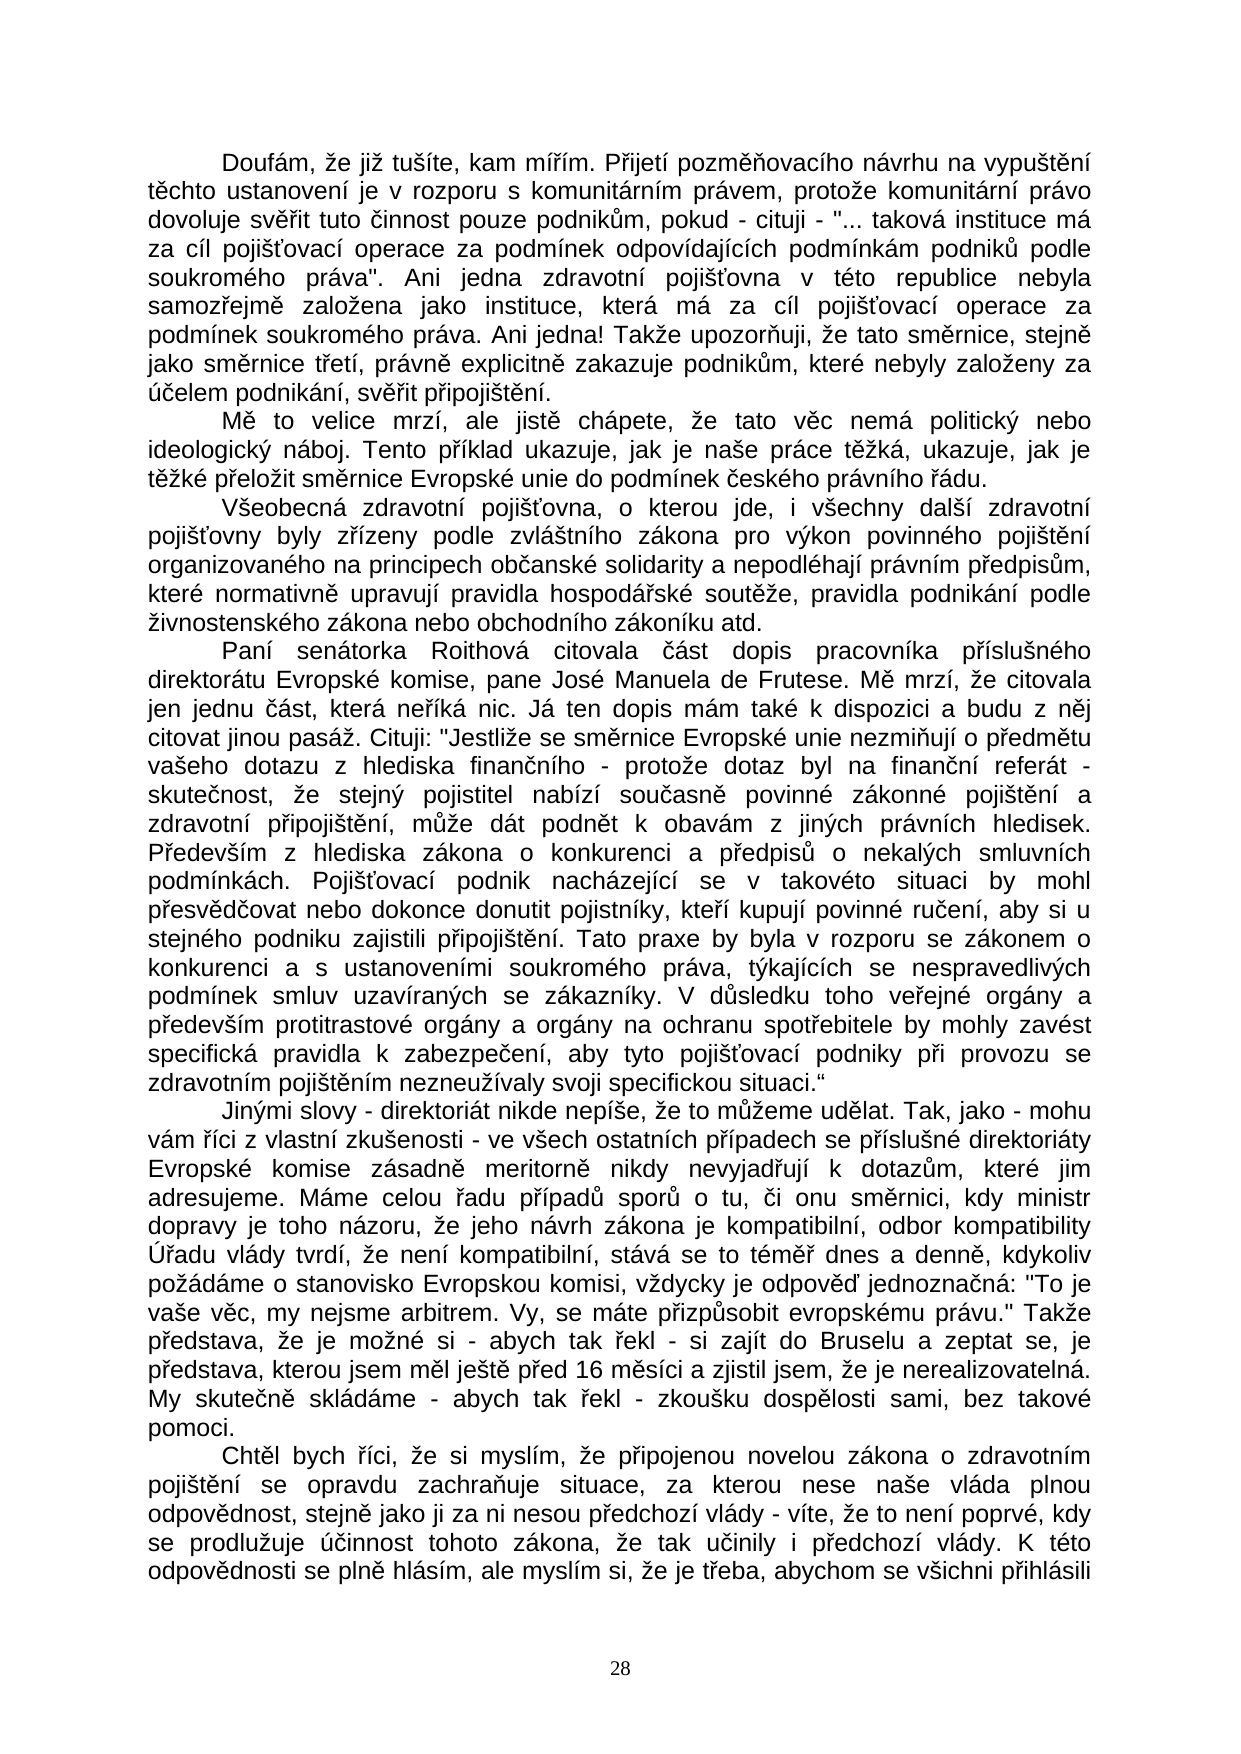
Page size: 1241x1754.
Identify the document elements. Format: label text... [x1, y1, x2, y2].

text Doufám, že již tušíte, kam mířím. Přijetí pozměňovacího návrhu na vypuštění těchto ustanovení je v rozporu s komunitárním právem, protože komunitární právo dovoluje svěřit tuto činnost pouze podnikům, pokud - cituji - "... taková instituce má za cíl pojišťovací operace za podmínek odpovídajících podmínkám podniků podle soukromého práva". Ani jedna zdravotní pojišťovna v této republice nebyla samozřejmě založena jako instituce, která má za cíl pojišťovací operace za podmínek soukromého práva. Ani jedna! Takže upozorňuji, že tato směrnice, stejně jako směrnice třetí, právně explicitně zakazuje podnikům, které nebyly založeny za účelem podnikání, svěřit připojištění. [148, 148, 1093, 406]
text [148, 1441, 1093, 1585]
text Jinými slovy - direktoriát nikde nepíše, že to můžeme udělat. Tak, jako - mohu vám říci z vlastní zkušenosti - ve všech ostatních případech se příslušné direktoriáty Evropské komise zásadně meritorně nikdy nevyjadřují k dotazům, které jim adresujeme. Máme celou řadu případů sporů o tu, či onu směrnici, kdy ministr dopravy je toho názoru, že jeho návrh zákona je kompatibilní, odbor kompatibility Úřadu vlády tvrdí, že není kompatibilní, stává se to téměř dnes a denně, kdykoliv požádáme o stanovisko Evropskou komisi, vždycky je odpověď jednoznačná: "To je vaše věc, my nejsme arbitrem. Vy, se máte přizpůsobit evropskému právu." Takže představa, že je možné si - abych tak řekl - si zajít do Bruselu a zeptat se, je představa, kterou jsem měl ještě před 16 měsíci a zjistil jsem, že je nerealizovatelná. My skutečně skládáme - abych tak řekl - zkoušku dospělosti sami, bez takové pomoci. [148, 1096, 1093, 1441]
text Mě to velice mrzí, ale jistě chápete, že tato věc nemá politický nebo ideologický náboj. Tento příklad ukazuje, jak je naše práce těžká, ukazuje, jak je těžké přeložit směrnice Evropské unie do podmínek českého právního řádu. [148, 406, 1093, 493]
text Paní senátorka Roithová citovala část dopis pracovníka příslušného direktorátu Evropské komise, pane José Manuela de Frutese. Mě mrzí, že citovala jen jednu část, která neříká nic. Já ten dopis mám také k dispozici a budu z něj citovat jinou pasáž. Cituji: "Jestliže se směrnice Evropské unie nezmiňují o předmětu vašeho dotazu z hlediska finančního - protože dotaz byl na finanční referát - skutečnost, že stejný pojistitel nabízí současně povinné zákonné pojištění a zdravotní připojištění, může dát podnět k obavám z jiných právních hledisek. Především z hlediska zákona o konkurenci a předpisů o nekalých smluvních podmínkách. Pojišťovací podnik nacházející se v takovéto situaci by mohl přesvědčovat nebo dokonce donutit pojistníky, kteří kupují povinné ručení, aby si u stejného podniku zajistili připojištění. Tato praxe by byla v rozporu se zákonem o konkurenci a s ustanoveními soukromého práva, týkajících se nespravedlivých podmínek smluv uzavíraných se zákazníky. V důsledku toho veřejné orgány a především protitrastové orgány a orgány na ochranu spotřebitele by mohly zavést specifická pravidla k zabezpečení, aby tyto pojišťovací podniky při provozu se zdravotním pojištěním nezneužívaly svoji specifickou situaci.“ [148, 636, 1093, 1096]
text Všeobecná zdravotní pojišťovna, o kterou jde, i všechny další zdravotní pojišťovny byly zřízeny podle zvláštního zákona pro výkon povinného pojištění organizovaného na principech občanské solidarity a nepodléhají právním předpisům, které normativně upravují pravidla hospodářské soutěže, pravidla podnikání podle živnostenského zákona nebo obchodního zákoníku atd. [148, 493, 1093, 636]
